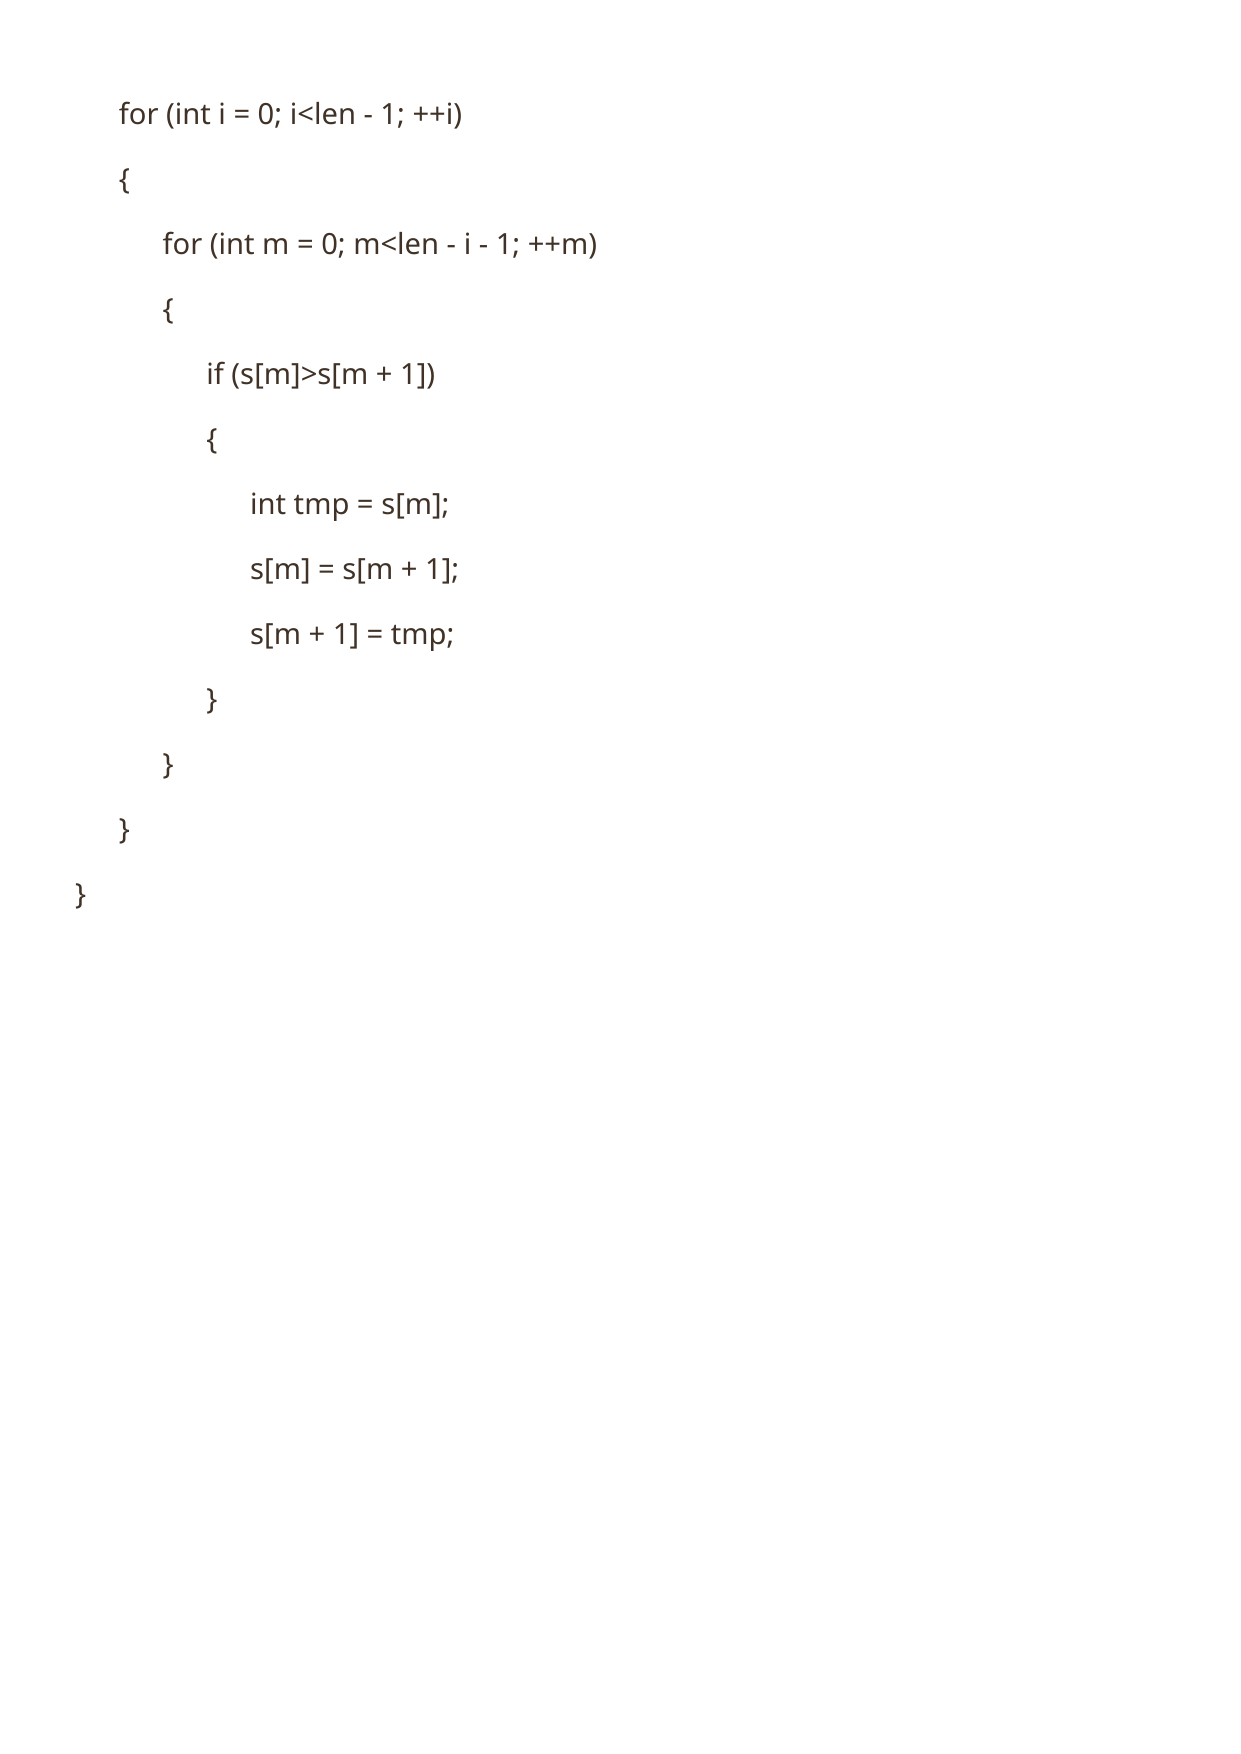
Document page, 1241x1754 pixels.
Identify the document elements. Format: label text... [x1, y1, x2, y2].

text } [75, 861, 1165, 926]
text } [75, 796, 1165, 861]
text { [75, 146, 1165, 211]
text if (s[m]>s[m + 1]) [75, 341, 1165, 406]
text for (int m = 0; m<len - i - 1; ++m) [75, 211, 1165, 276]
text } [75, 666, 1165, 731]
text } [75, 731, 1165, 796]
text int tmp = s[m]; [75, 471, 1165, 536]
text { [75, 406, 1165, 471]
text s[m] = s[m + 1]; [75, 536, 1165, 601]
text { [75, 276, 1165, 341]
text for (int i = 0; i<len - 1; ++i) [75, 81, 1165, 146]
text s[m + 1] = tmp; [75, 601, 1165, 666]
